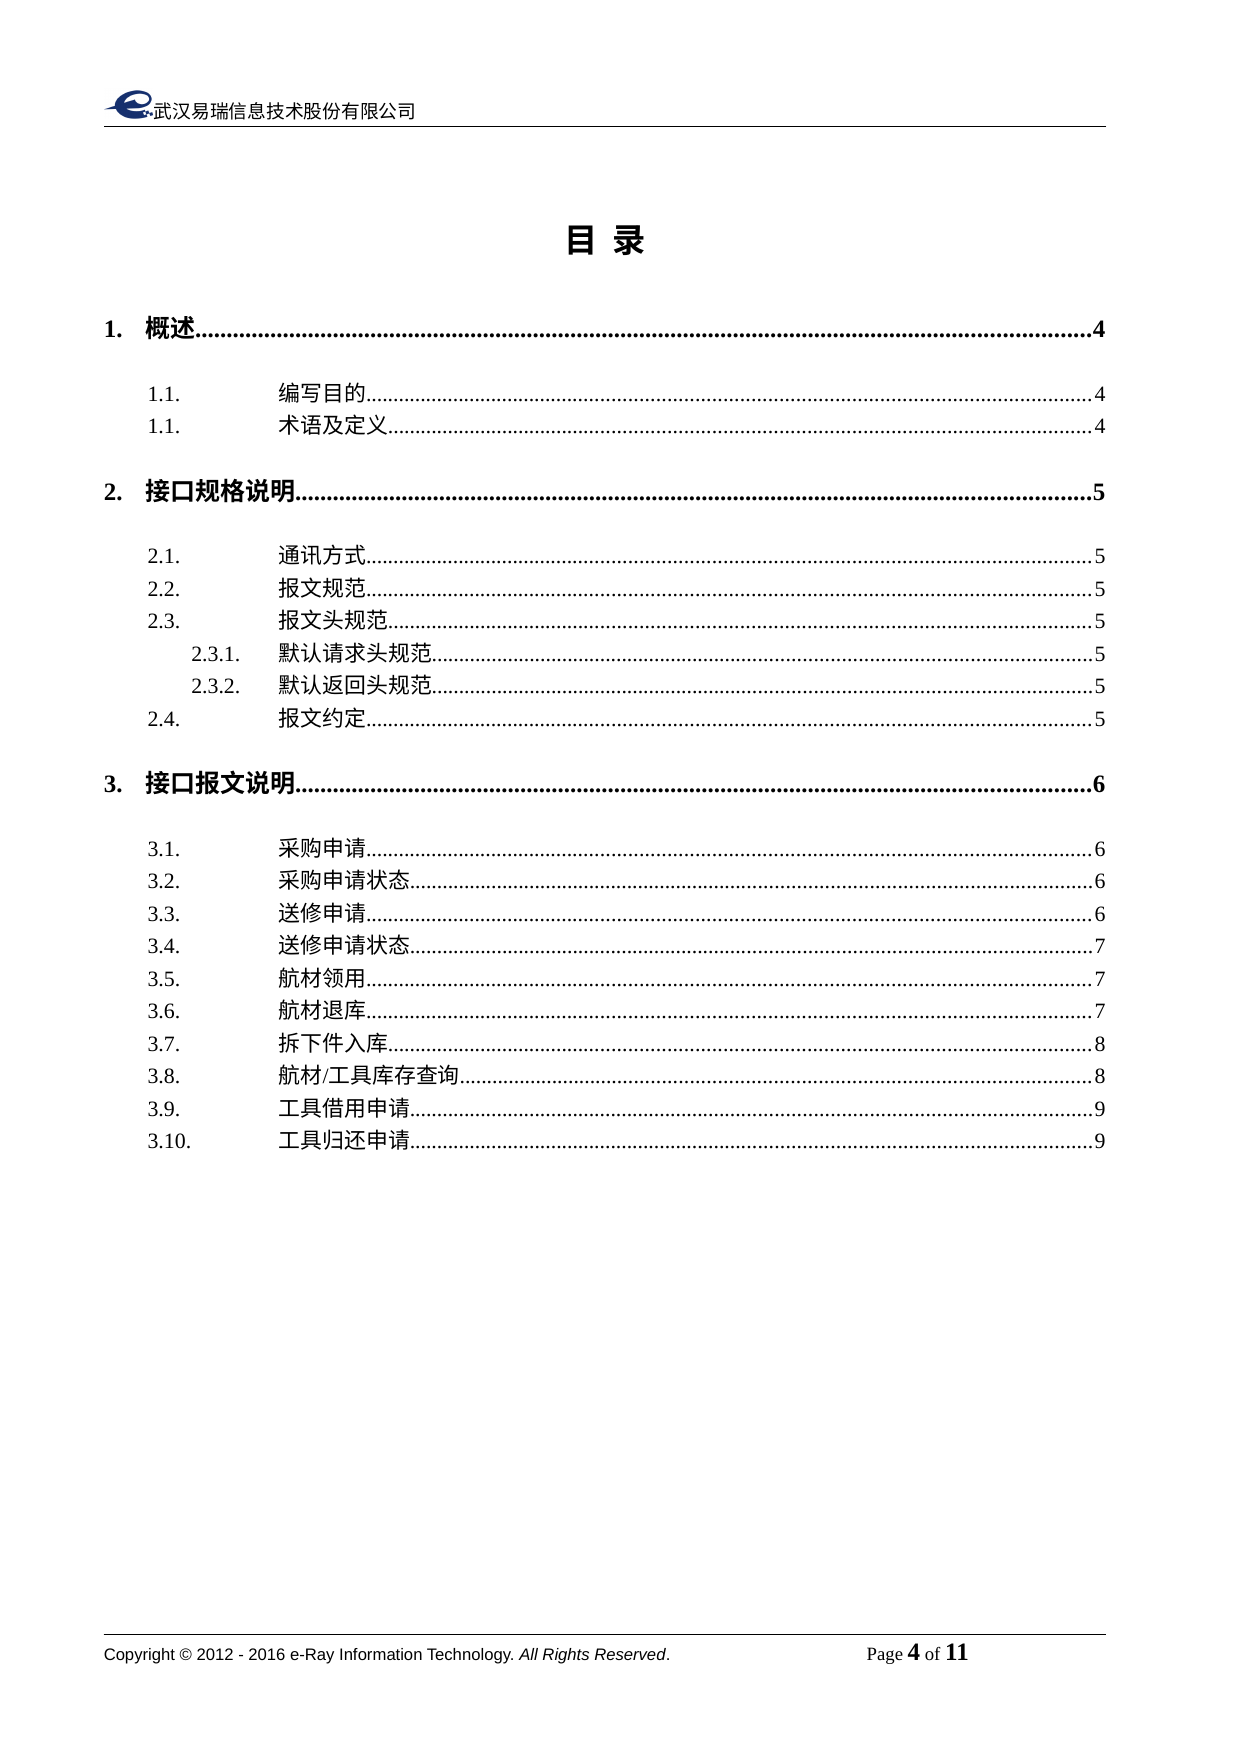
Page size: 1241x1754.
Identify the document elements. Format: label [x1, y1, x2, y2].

picture [103, 88, 154, 119]
